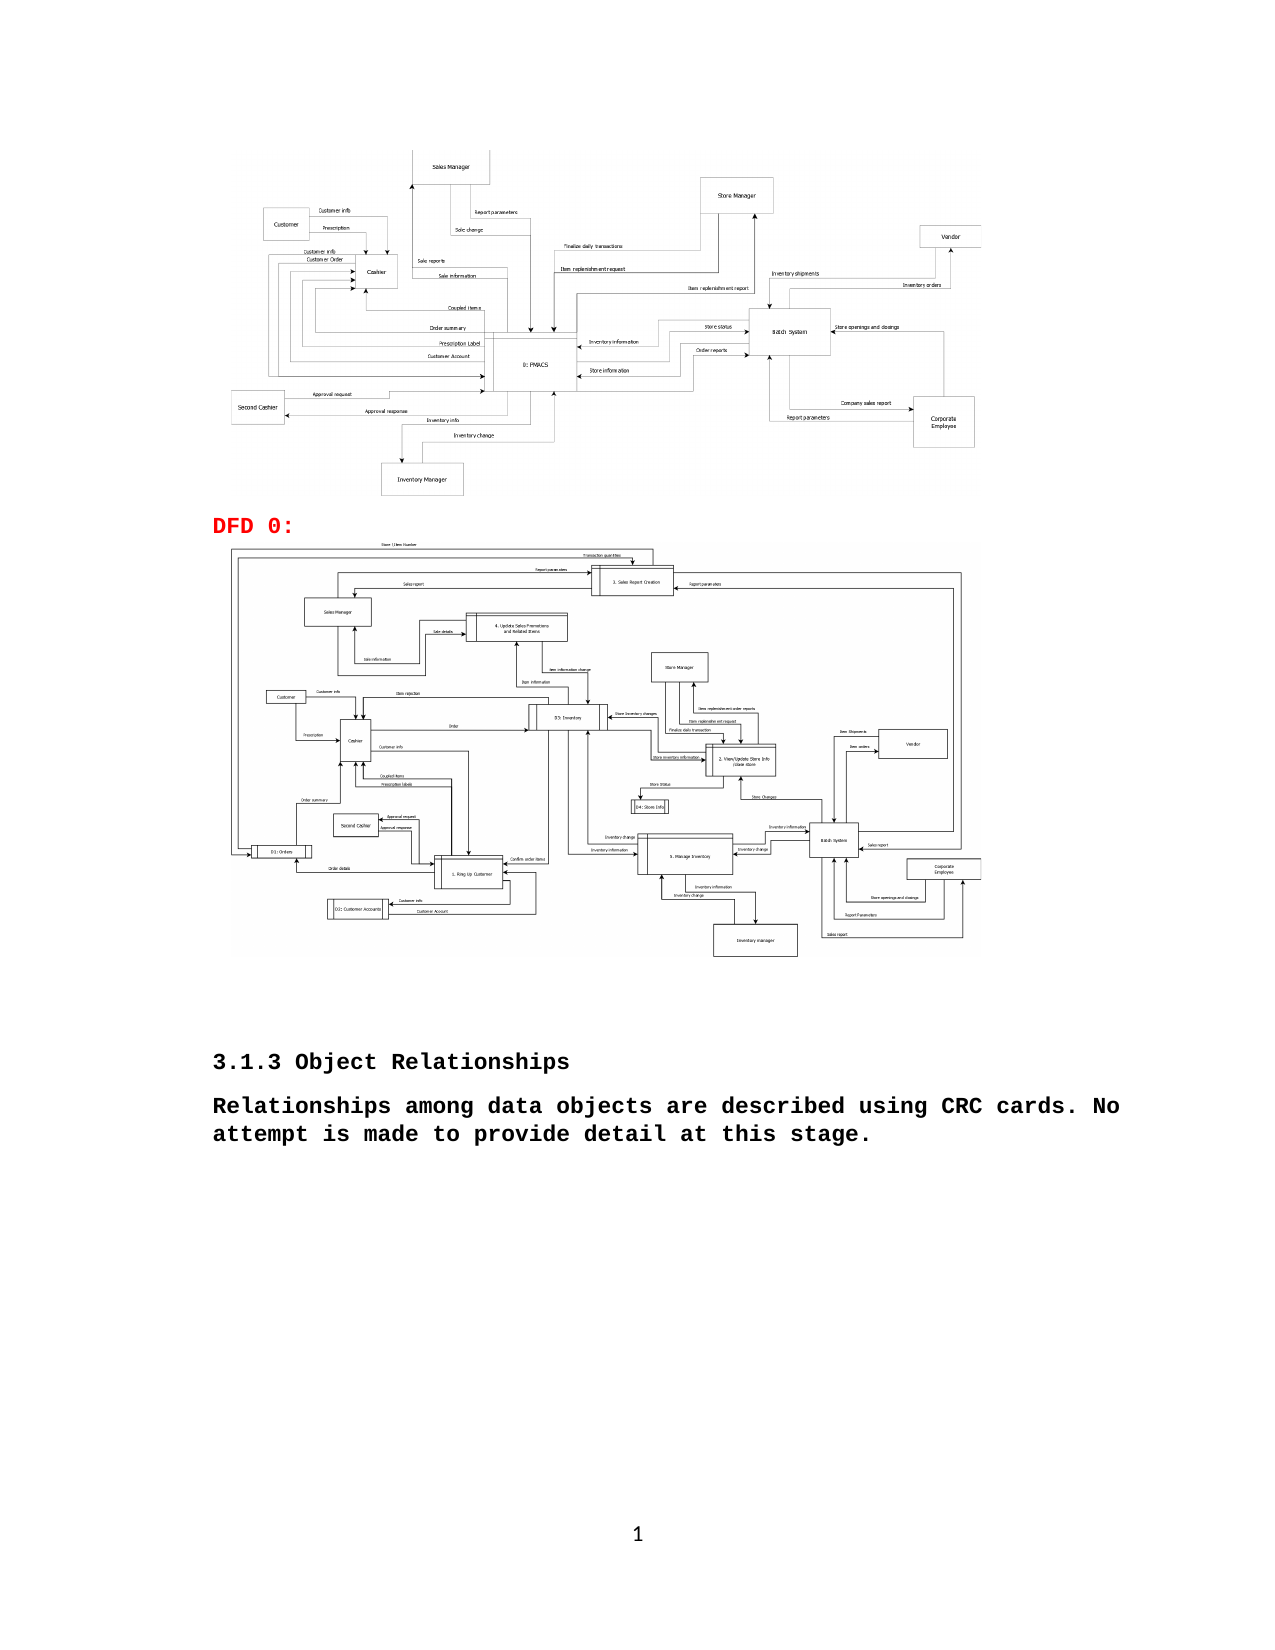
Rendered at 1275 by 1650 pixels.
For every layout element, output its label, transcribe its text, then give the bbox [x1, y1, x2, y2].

text DFD 0: [212, 514, 1125, 987]
text Relationships among data objects are described using CRC cards. No attempt is made to provide detail at this stage. [212, 1094, 1125, 1148]
text 3.1.3 Object Relationships [212, 1050, 1125, 1076]
